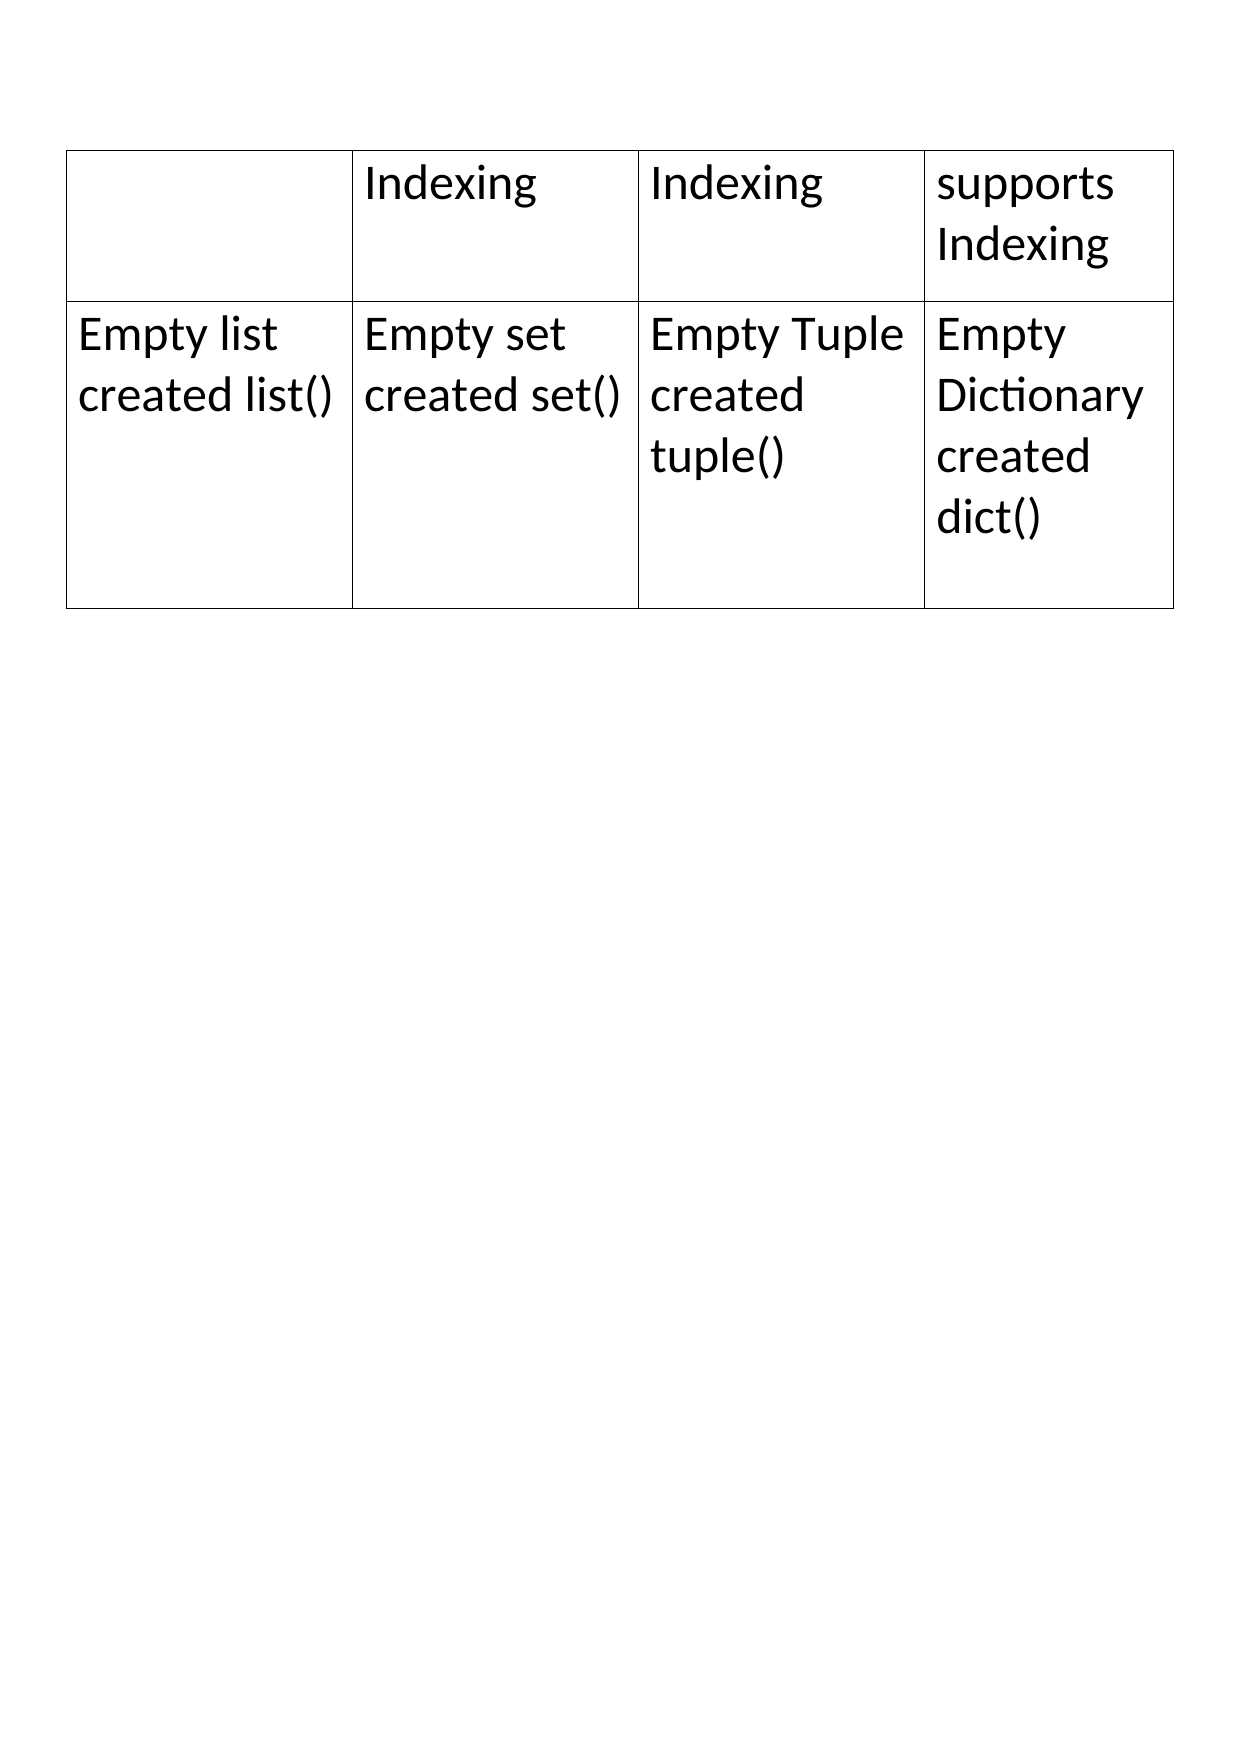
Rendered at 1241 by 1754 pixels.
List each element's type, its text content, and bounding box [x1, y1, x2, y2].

table_cell Empty set created set() [353, 302, 638, 607]
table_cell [353, 151, 638, 301]
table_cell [925, 151, 1173, 301]
table_cell Empty Dictionary created dict() [925, 302, 1173, 607]
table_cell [67, 151, 352, 301]
table_cell Empty list created list() [67, 302, 352, 607]
table_cell Empty Tuple created tuple() [639, 302, 924, 607]
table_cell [639, 151, 924, 301]
